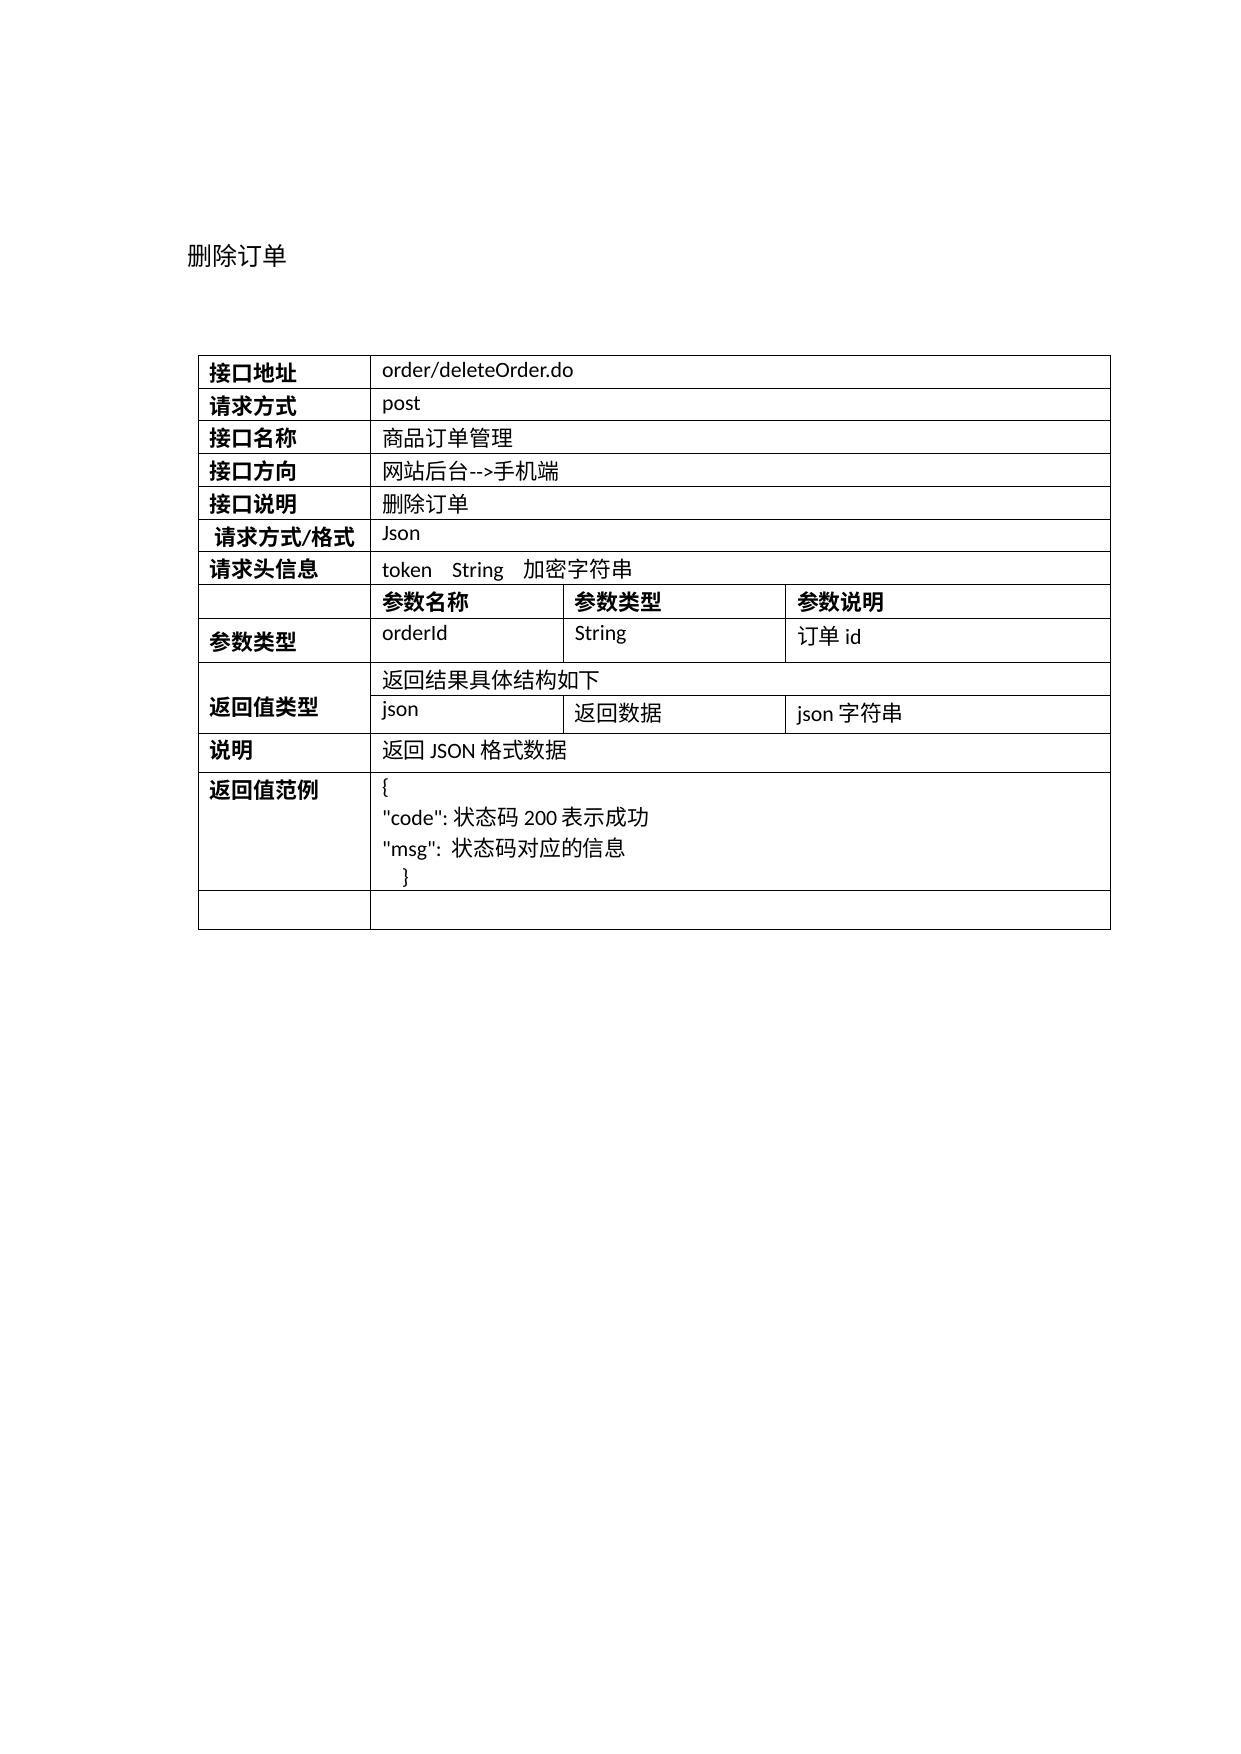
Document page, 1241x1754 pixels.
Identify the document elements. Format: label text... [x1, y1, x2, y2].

table_cell 返回结果具体结构如下 [371, 663, 1110, 694]
table_cell 接口名称 [199, 421, 370, 453]
table_cell 网站后台-->手机端 [371, 454, 1110, 486]
subtitle 删除订单 [187, 222, 1053, 287]
table_cell 返回JSON格式数据 [371, 734, 1110, 772]
table_cell 请求头信息 [199, 552, 370, 584]
table_cell [371, 891, 1110, 929]
table_cell 参数类型 [199, 619, 370, 662]
table_cell 返回值范例 [199, 773, 370, 890]
table_cell [199, 585, 370, 618]
table_header order/deleteOrder.do [371, 356, 1110, 388]
table_cell 接口说明 [199, 487, 370, 518]
table_cell 返回值类型 [199, 663, 370, 732]
table_cell { "code": 状态码 200表示成功 "msg": 状态码对应的信息 } [371, 773, 1110, 890]
table_cell 接口方向 [199, 454, 370, 486]
table_cell 参数说明 [786, 585, 1110, 618]
table_cell String [564, 619, 785, 662]
table_cell 请求方式 [199, 389, 370, 420]
table_cell 商品订单管理 [371, 421, 1110, 453]
table_cell 返回数据 [564, 696, 785, 732]
table_cell json字符串 [786, 696, 1110, 732]
table_cell 参数名称 [371, 585, 563, 618]
table_cell 请求方式/格式 [199, 520, 370, 551]
table_cell post [371, 389, 1110, 420]
table_cell json [371, 696, 563, 732]
table_cell orderId [371, 619, 563, 662]
table_cell 订单id [786, 619, 1110, 662]
table_cell [199, 891, 370, 929]
table_cell 删除订单 [371, 487, 1110, 518]
table_cell token String 加密字符串 [371, 552, 1110, 584]
table_cell 说明 [199, 734, 370, 772]
table_header 接口地址 [199, 356, 370, 388]
table_cell 参数类型 [564, 585, 785, 618]
table_cell Json [371, 520, 1110, 551]
